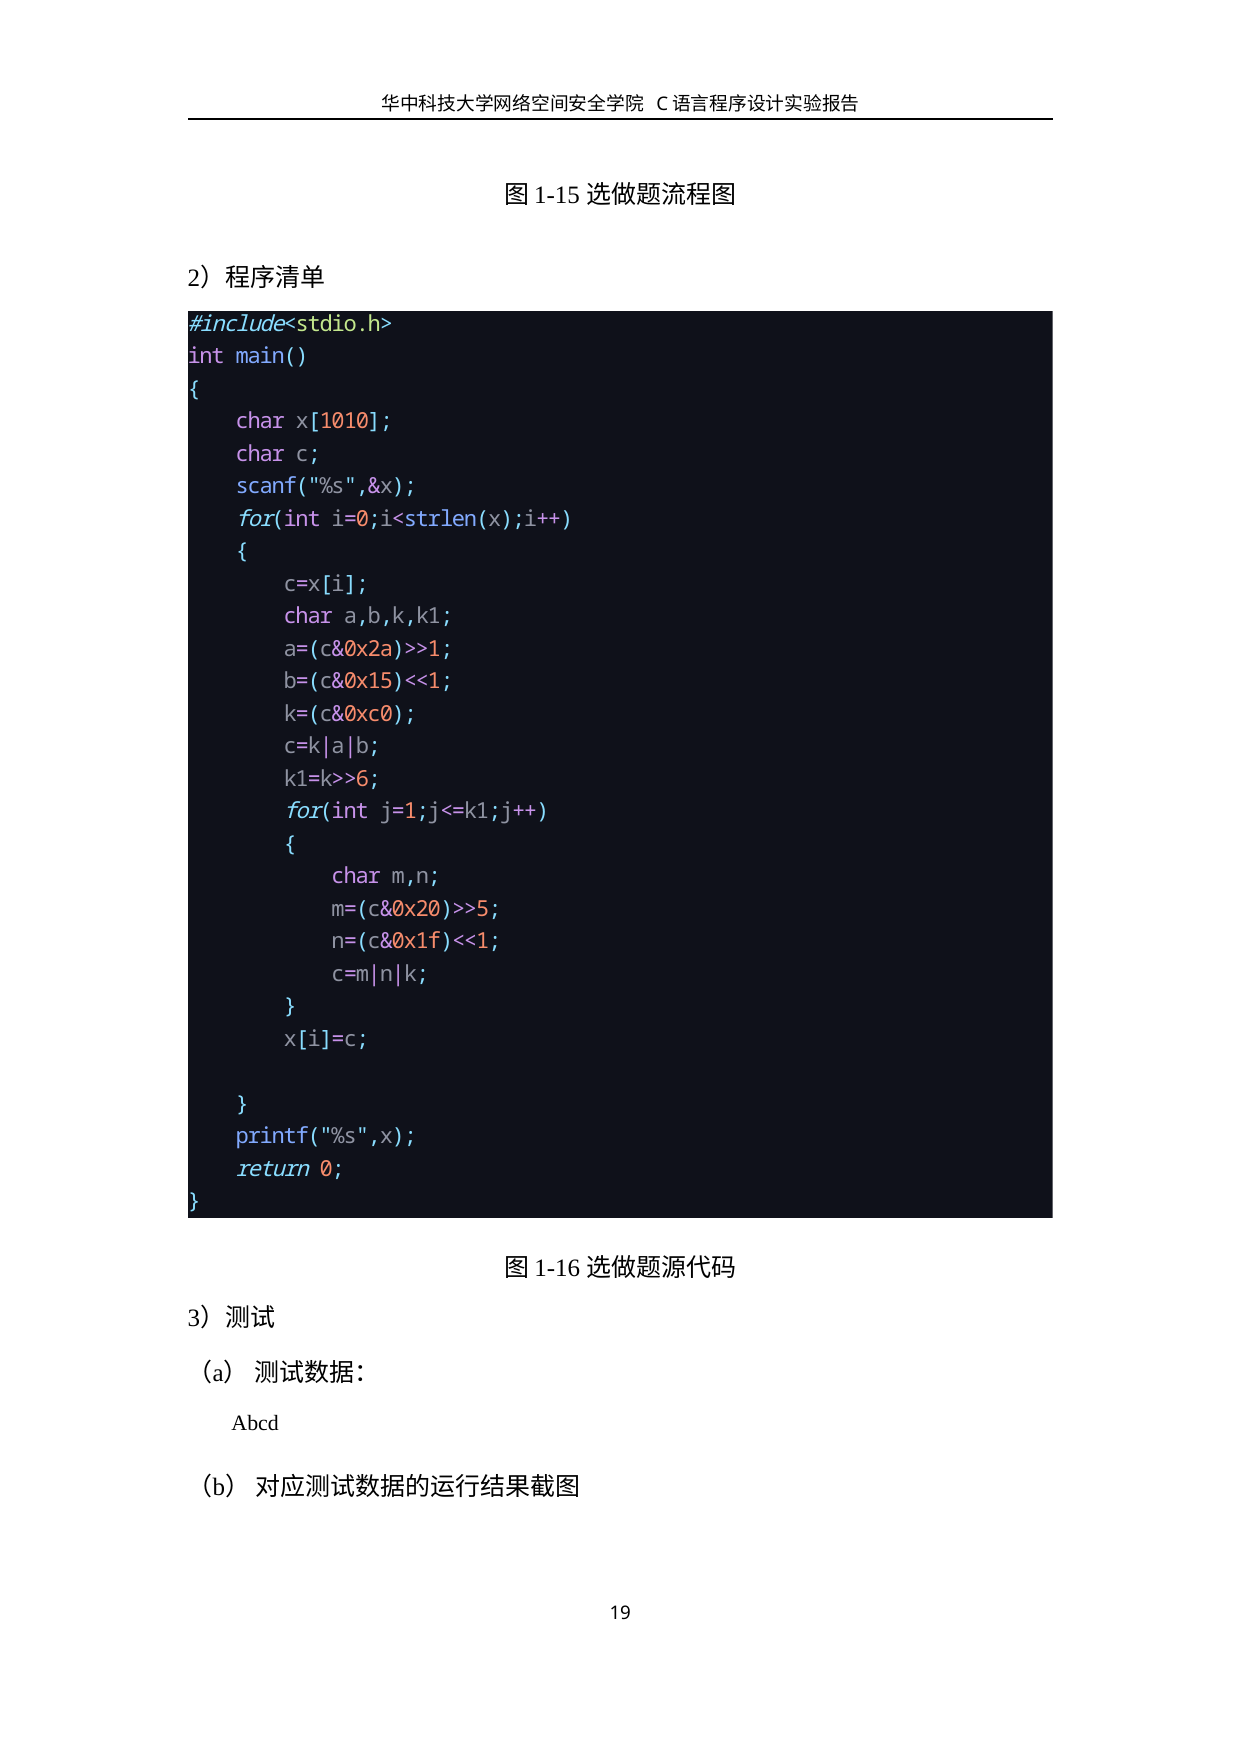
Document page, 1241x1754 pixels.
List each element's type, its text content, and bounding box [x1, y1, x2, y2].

text 图1-15 选做题流程图 [187, 160, 1053, 225]
text 图1-16 选做题源代码 [187, 1233, 1053, 1298]
text 2）程序清单 [187, 243, 1053, 308]
text Abcd [187, 1407, 1053, 1439]
text （a） 测试数据： [187, 1352, 1053, 1388]
text 3）测试 [187, 1298, 1053, 1334]
text （b） 对应测试数据的运行结果截图 [187, 1452, 1053, 1517]
